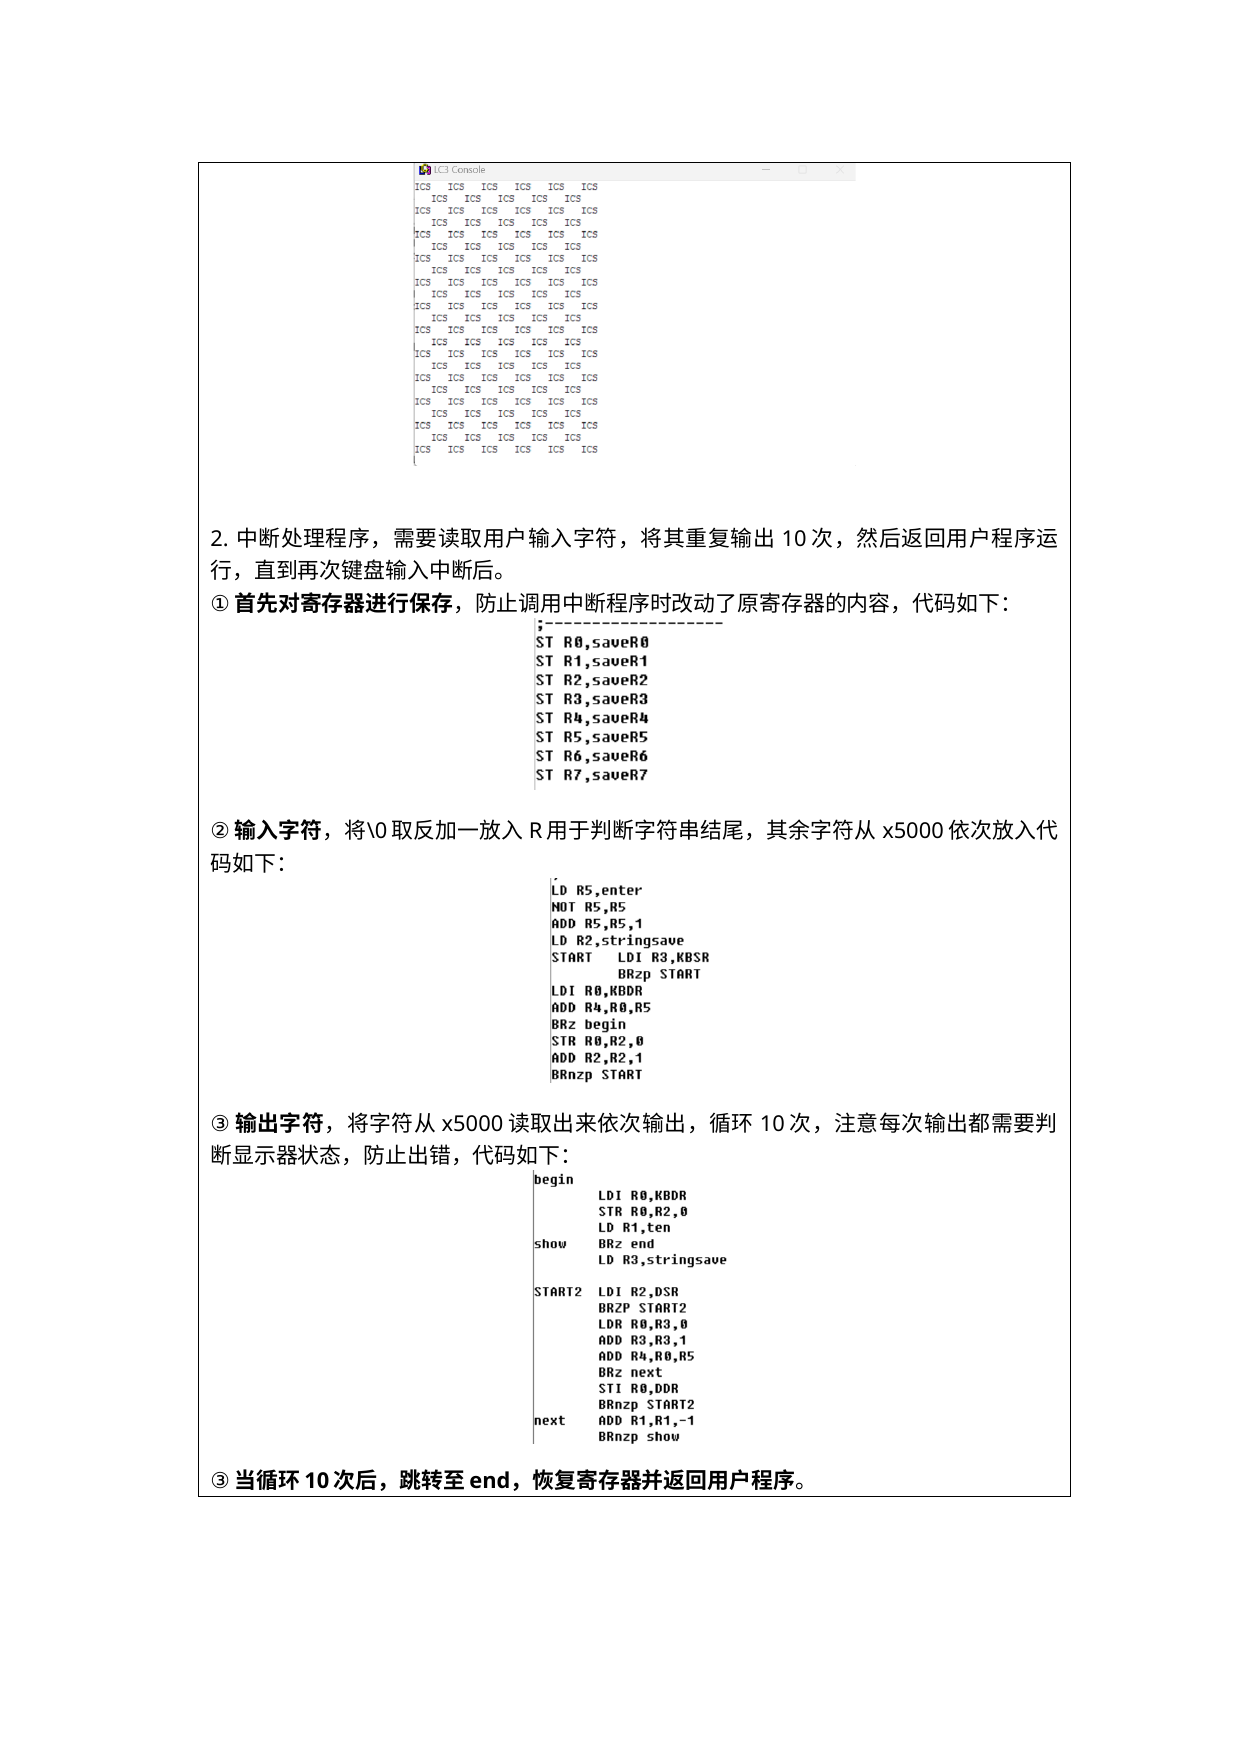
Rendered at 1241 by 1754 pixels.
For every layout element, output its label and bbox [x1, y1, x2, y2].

picture [550, 878, 719, 1083]
picture [532, 1170, 737, 1444]
table_cell [199, 163, 1070, 1496]
picture [413, 163, 856, 466]
picture [534, 618, 735, 790]
